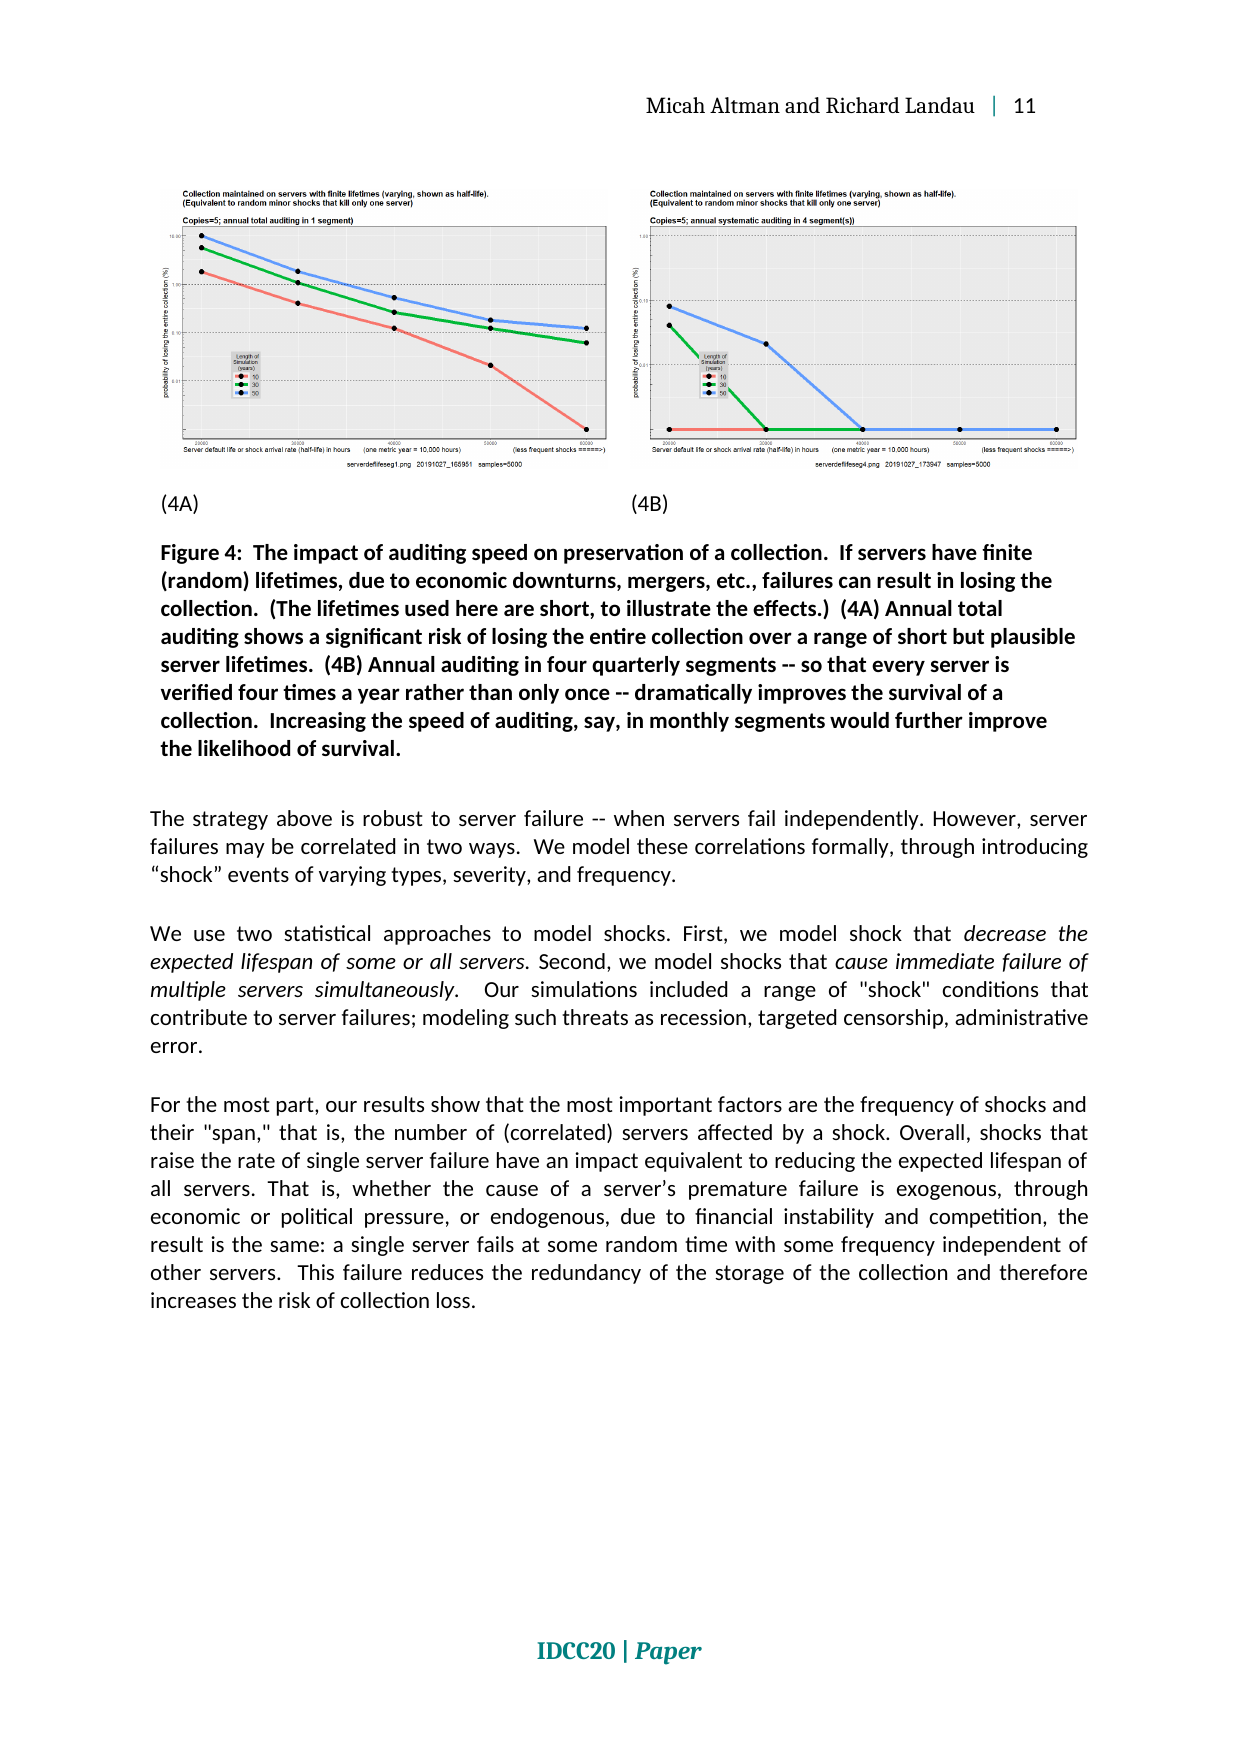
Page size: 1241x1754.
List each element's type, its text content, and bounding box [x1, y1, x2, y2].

text We use two statistical approaches to model shocks. First, we model shock that decrease the expected lifespan of some or all servers. Second, we model shocks that cause immediate failure of multiple servers simultaneously. Our simulations included a range of "shock" conditions that contribute to server failures; modeling such threats as recession, targeted censorship, administrative error. [150, 919, 1090, 1059]
table_header [150, 179, 620, 479]
picture [160, 189, 608, 469]
table_cell (4B) [620, 479, 1090, 527]
table_cell (4A) [150, 479, 620, 527]
table_cell Figure 4: The impact of auditing speed on preservation of a collection. If servers have finite (random) lifetimes, due to economic downturns, mergers, etc., failures can result in losing the collection. (The lifetimes used here are short, to illustrate the effects.) (4A) Annual total auditing shows a significant risk of losing the entire collection over a range of short but plausible server lifetimes. (4B) Annual auditing in four quarterly segments -- so that every server is verified four times a year rather than only once -- dramatically improves the survival of a collection. Increasing the speed of auditing, say, in monthly segments would further improve the likelihood of survival. [150, 528, 1090, 772]
picture [630, 189, 1078, 469]
text For the most part, our results show that the most important factors are the frequency of shocks and their "span," that is, the number of (correlated) servers affected by a shock. Overall, shocks that raise the rate of single server failure have an impact equivalent to reducing the expected lifespan of all servers. That is, whether the cause of a server’s premature failure is exogenous, through economic or political pressure, or endogenous, due to financial instability and competition, the result is the same: a single server fails at some random time with some frequency independent of other servers. This failure reduces the redundancy of the storage of the collection and therefore increases the risk of collection loss. [150, 1090, 1090, 1314]
text The strategy above is robust to server failure -- when servers fail independently. However, server failures may be correlated in two ways. We model these correlations formally, through introducing “shock” events of varying types, severity, and frequency. [150, 804, 1090, 888]
table_header [620, 179, 1090, 479]
